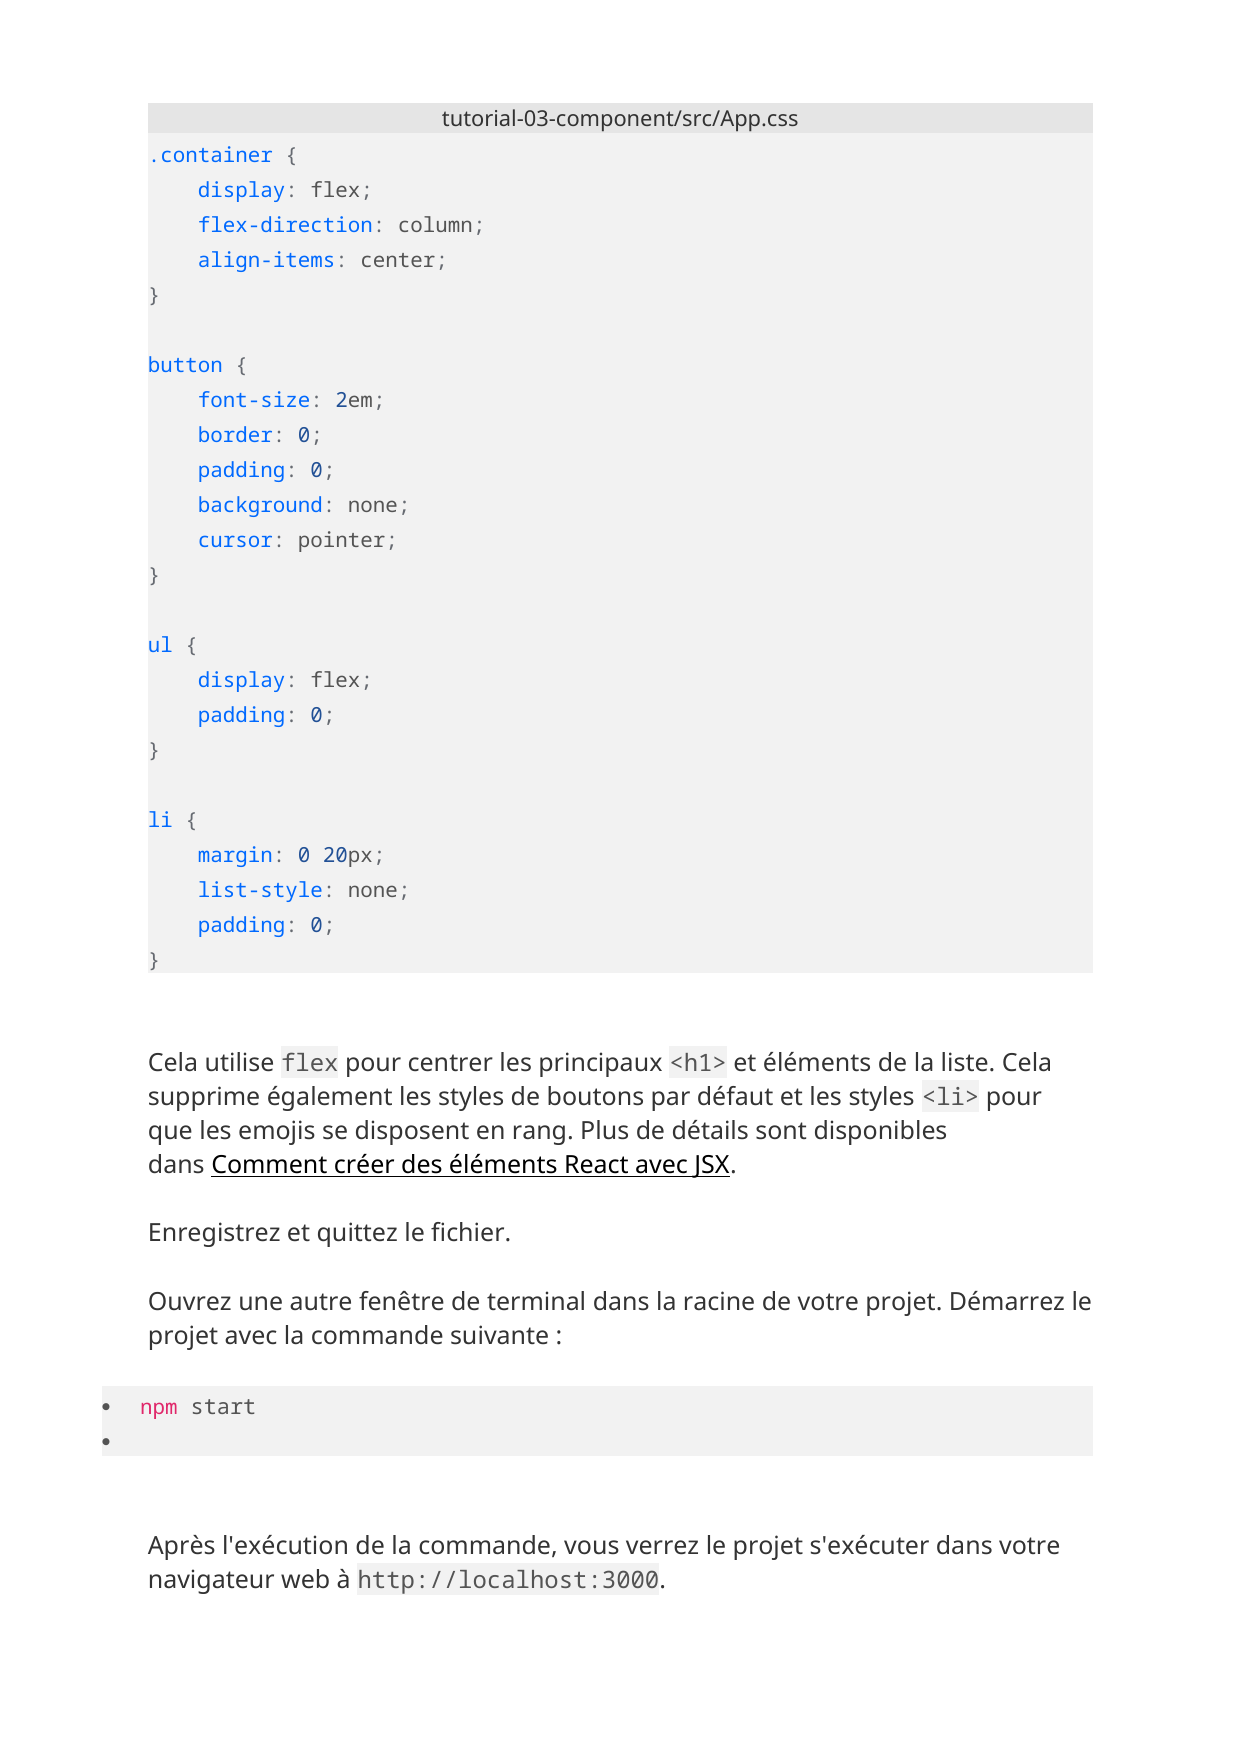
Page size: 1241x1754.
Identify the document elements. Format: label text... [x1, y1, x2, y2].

text border: 0; [148, 413, 1093, 448]
text display: flex; [148, 658, 1093, 693]
text Enregistrez et quittez le fichier. [148, 1215, 1093, 1249]
text } [148, 273, 1093, 308]
text padding: 0; [148, 448, 1093, 483]
text ul { [148, 623, 1093, 658]
text background: none; [148, 483, 1093, 518]
text flex-direction: column; [148, 203, 1093, 238]
text font-size: 2em; [148, 378, 1093, 413]
text padding: 0; [148, 903, 1093, 938]
text button { [148, 343, 1093, 378]
text } [148, 728, 1093, 763]
text Cela utilise flex pour centrer les principaux <h1> et éléments de la liste. Cela supprime également les styles de boutons par défaut et les styles <li> pour que les emojis se disposent en rang. Plus de détails sont disponibles dans Comment créer des éléments React avec JSX. [148, 1044, 1093, 1181]
text display: flex; [148, 168, 1093, 203]
text tutorial-03-component/src/App.css [148, 103, 1093, 133]
text margin: 0 20px; [148, 833, 1093, 868]
text } [148, 938, 1093, 973]
text list-style: none; [148, 868, 1093, 903]
text Après l'exécution de la commande, vous verrez le projet s'exécuter dans votre navigateur web à http://localhost:3000. [148, 1527, 1093, 1595]
text li { [148, 798, 1093, 833]
text padding: 0; [148, 693, 1093, 728]
text } [148, 553, 1093, 588]
text align-items: center; [148, 238, 1093, 273]
text Ouvrez une autre fenêtre de terminal dans la racine de votre projet. Démarrez le projet avec la commande suivante : [148, 1283, 1093, 1352]
text cursor: pointer; [148, 518, 1093, 553]
text .container { [148, 133, 1093, 168]
list npm start [102, 1386, 1093, 1421]
